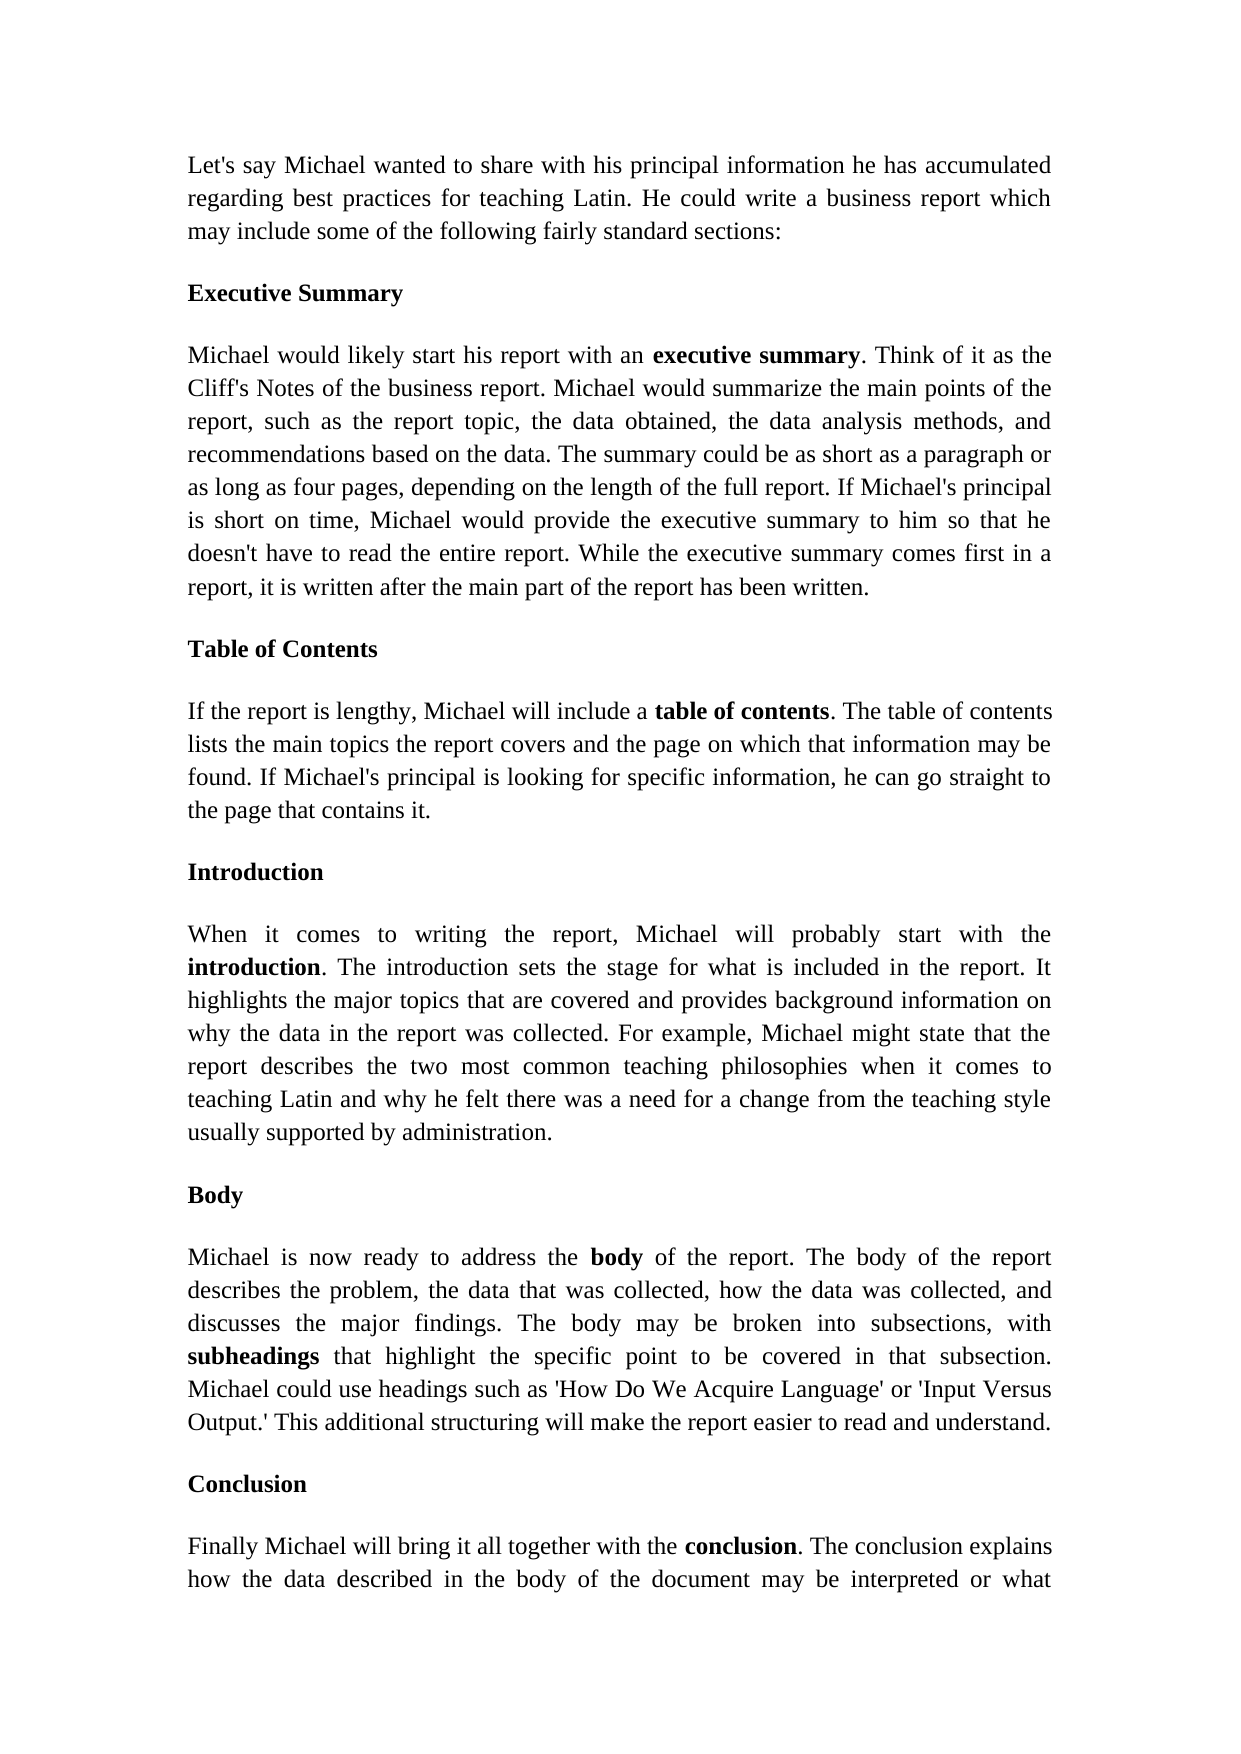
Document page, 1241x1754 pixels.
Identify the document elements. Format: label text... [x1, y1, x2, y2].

subtitle Table of Contents [187, 634, 1053, 662]
subtitle Body [187, 1180, 1053, 1208]
text Michael is now ready to address the body of the report. The body of the report describes the problem, the data that was collected, how the data was collected, and discusses the major findings. The body may be broken into subsections, with subheadings that highlight the specific point to be covered in that subsection. Michael could use headings such as 'How Do We Acquire Language' or 'Input Versus Output.' This additional structuring will make the report easier to read and understand. [187, 1242, 1053, 1436]
text Let's say Michael wanted to share with his principal information he has accumulated regarding best practices for teaching Latin. He could write a business report which may include some of the following fairly standard sections: [187, 150, 1053, 245]
subtitle Introduction [187, 857, 1053, 886]
subtitle Conclusion [187, 1469, 1053, 1498]
text Michael would likely start his report with an executive summary. Think of it as the Cliff's Notes of the business report. Michael would summarize the main points of the report, such as the report topic, the data obtained, the data analysis methods, and recommendations based on the data. The summary could be as short as a paragraph or as long as four pages, depending on the length of the full report. If Michael's principal is short on time, Michael would provide the executive summary to him so that he doesn't have to read the entire report. While the executive summary comes first in a report, it is written after the main part of the report has been written. [187, 340, 1053, 600]
subtitle Executive Summary [187, 278, 1053, 307]
text If the report is lengthy, Michael will include a table of contents. The table of contents lists the main topics the report covers and the page on which that information may be found. If Michael's principal is looking for specific information, he can go straight to the page that contains it. [187, 696, 1053, 824]
text When it comes to writing the report, Michael will probably start with the introduction. The introduction sets the stage for what is included in the report. It highlights the major topics that are covered and provides background information on why the data in the report was collected. For example, Michael might state that the report describes the two most common teaching philosophies when it comes to teaching Latin and why he felt there was a need for a change from the teaching style usually supported by administration. [187, 919, 1053, 1146]
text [187, 1531, 1053, 1593]
